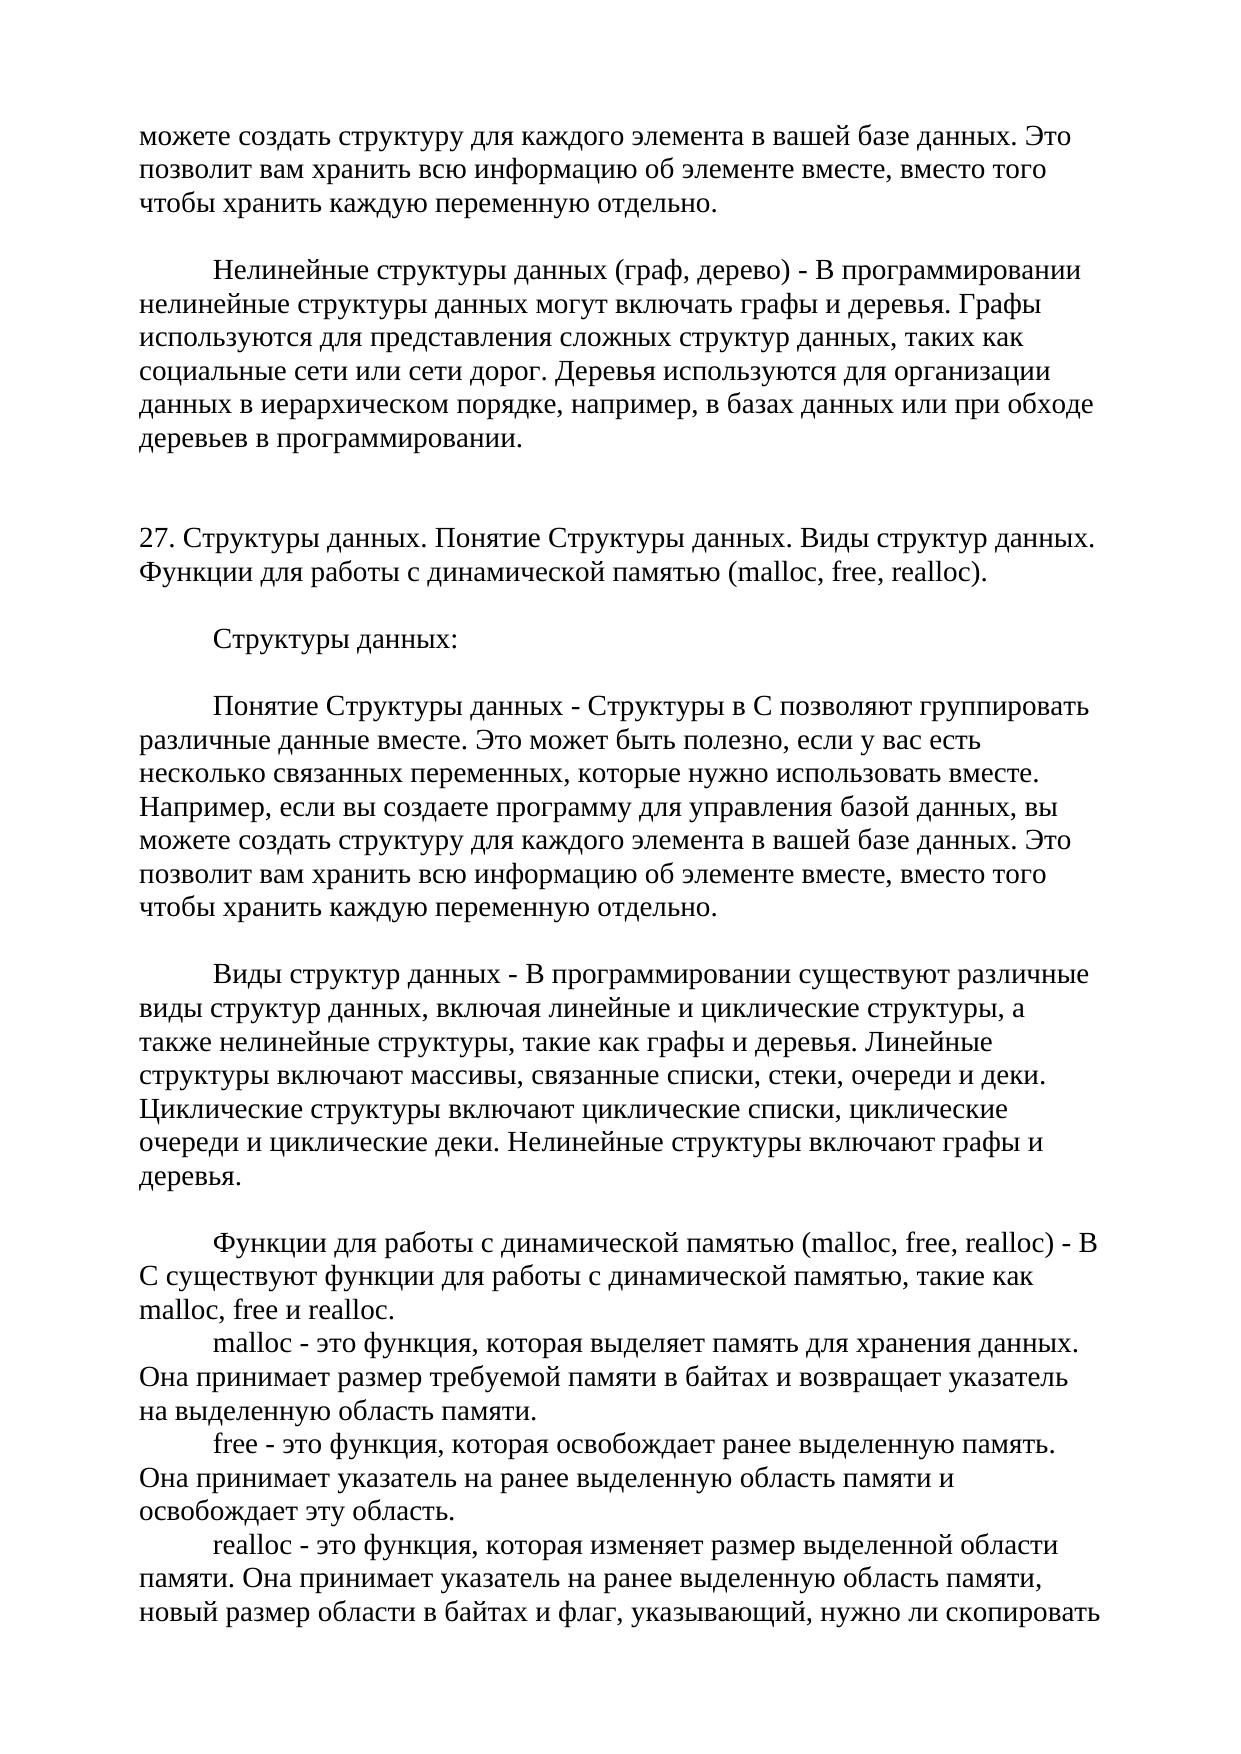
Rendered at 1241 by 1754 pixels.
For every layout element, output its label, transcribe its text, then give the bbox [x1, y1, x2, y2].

text Нелинейные структуры данных (граф, дерево) - В программировании нелинейные структуры данных могут включать графы и деревья. Графы используются для представления сложных структур данных, таких как социальные сети или сети дорог. Деревья используются для организации данных в иерархическом порядке, например, в базах данных или при обходе деревьев в программировании. [139, 252, 1101, 453]
text Функции для работы с динамической памятью (malloc, free, realloc) - В C существуют функции для работы с динамической памятью, такие как malloc, free и realloc. [139, 1225, 1101, 1326]
text malloc - это функция, которая выделяет память для хранения данных. Она принимает размер требуемой памяти в байтах и возвращает указатель на выделенную область памяти. [139, 1326, 1101, 1426]
text Виды структур данных - В программировании существуют различные виды структур данных, включая линейные и циклические структуры, а также нелинейные структуры, такие как графы и деревья. Линейные структуры включают массивы, связанные списки, стеки, очереди и деки. Циклические структуры включают циклические списки, циклические очереди и циклические деки. Нелинейные структуры включают графы и деревья. [139, 957, 1101, 1191]
text 27. Структуры данных. Понятие Структуры данных. Виды структур данных. Функции для работы с динамической памятью (malloc, free, realloc). [139, 521, 1101, 588]
text free - это функция, которая освобождает ранее выделенную память. Она принимает указатель на ранее выделенную область памяти и освобождает эту область. [139, 1426, 1101, 1527]
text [139, 1527, 1101, 1627]
text Структуры данных: [139, 621, 1101, 655]
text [139, 118, 1101, 219]
